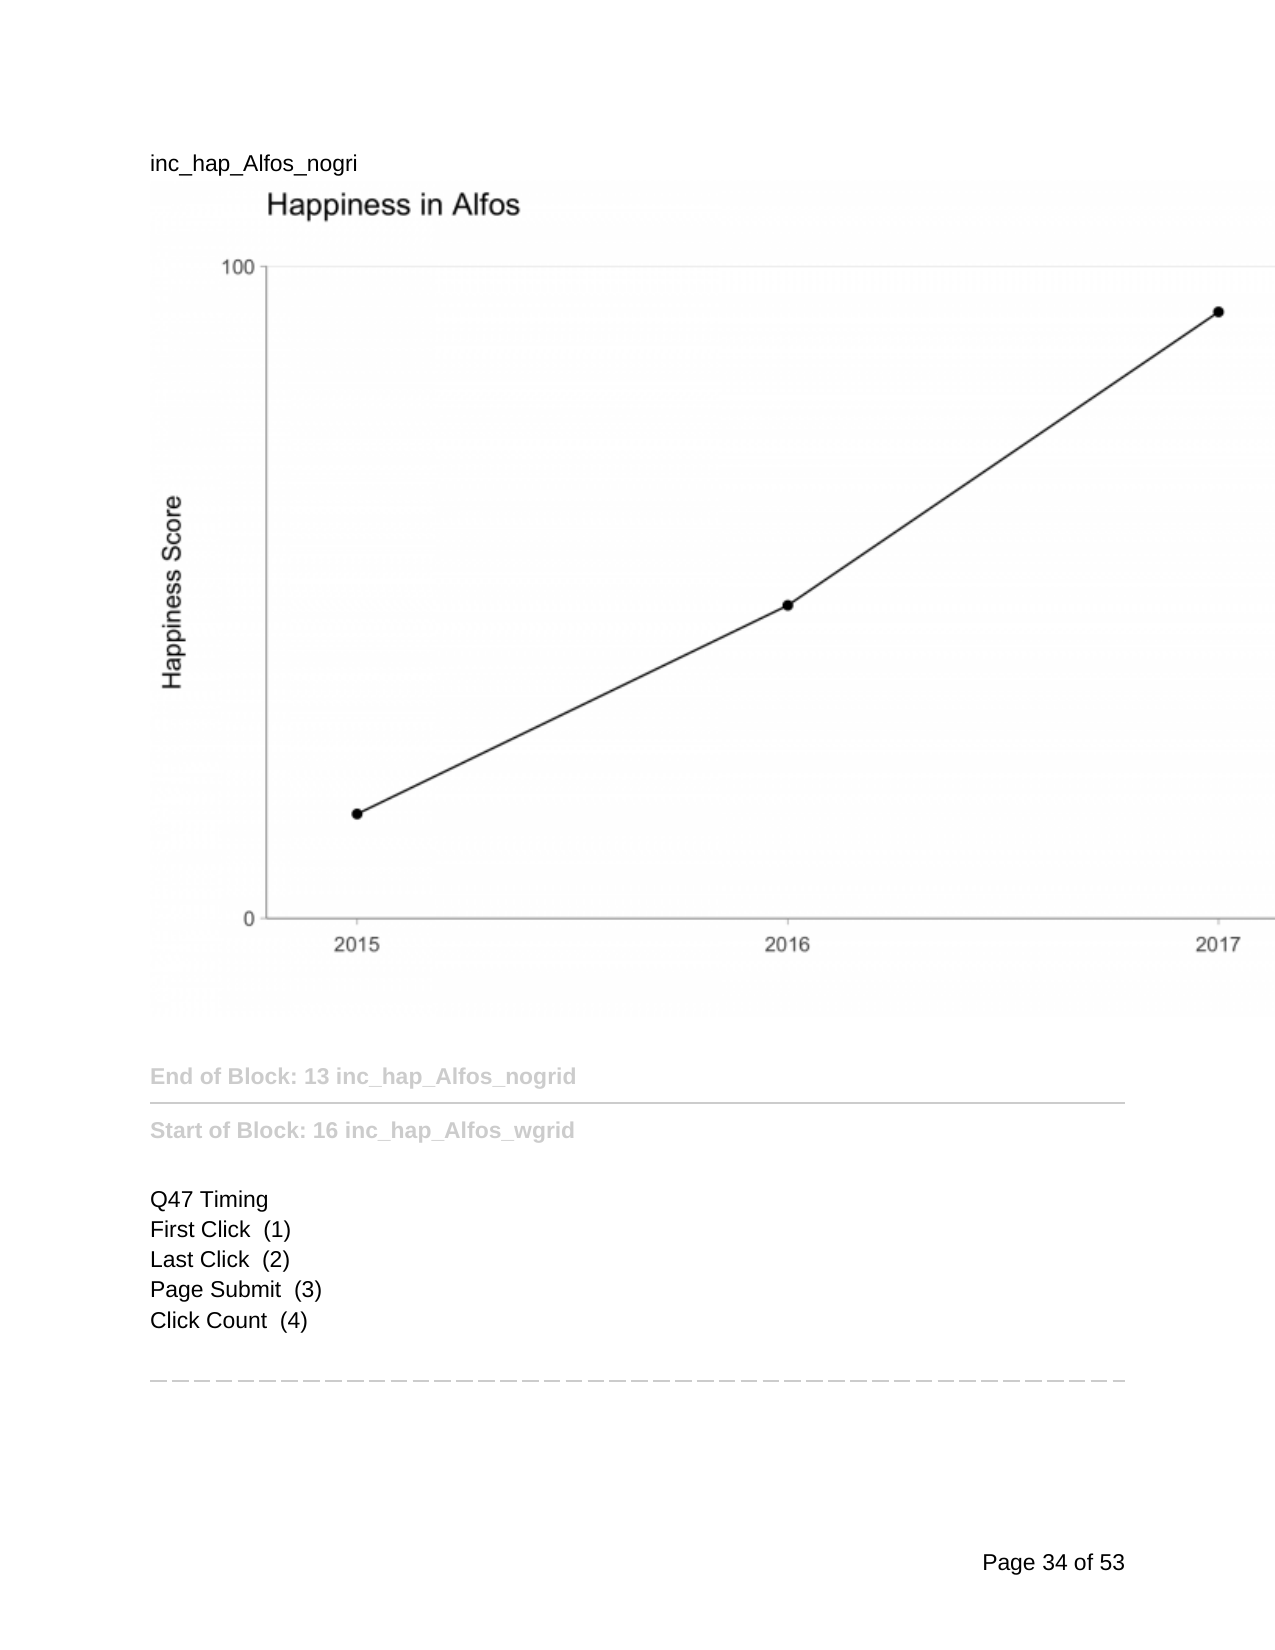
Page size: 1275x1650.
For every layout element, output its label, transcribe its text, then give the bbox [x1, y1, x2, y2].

list Last Click (2) [150, 1246, 1125, 1273]
text End of Block: 13 inc_hap_Alfos_nogrid [150, 1063, 1125, 1089]
text Start of Block: 16 inc_hap_Alfos_wgrid [150, 1117, 1125, 1143]
list First Click (1) [150, 1216, 1125, 1242]
text Q47 Timing [150, 1186, 1125, 1212]
list Page Submit (3) [150, 1276, 1125, 1303]
list Click Count (4) [150, 1307, 1125, 1333]
picture [150, 180, 1275, 1017]
text inc_hap_Alfos_nogri [150, 150, 1125, 176]
